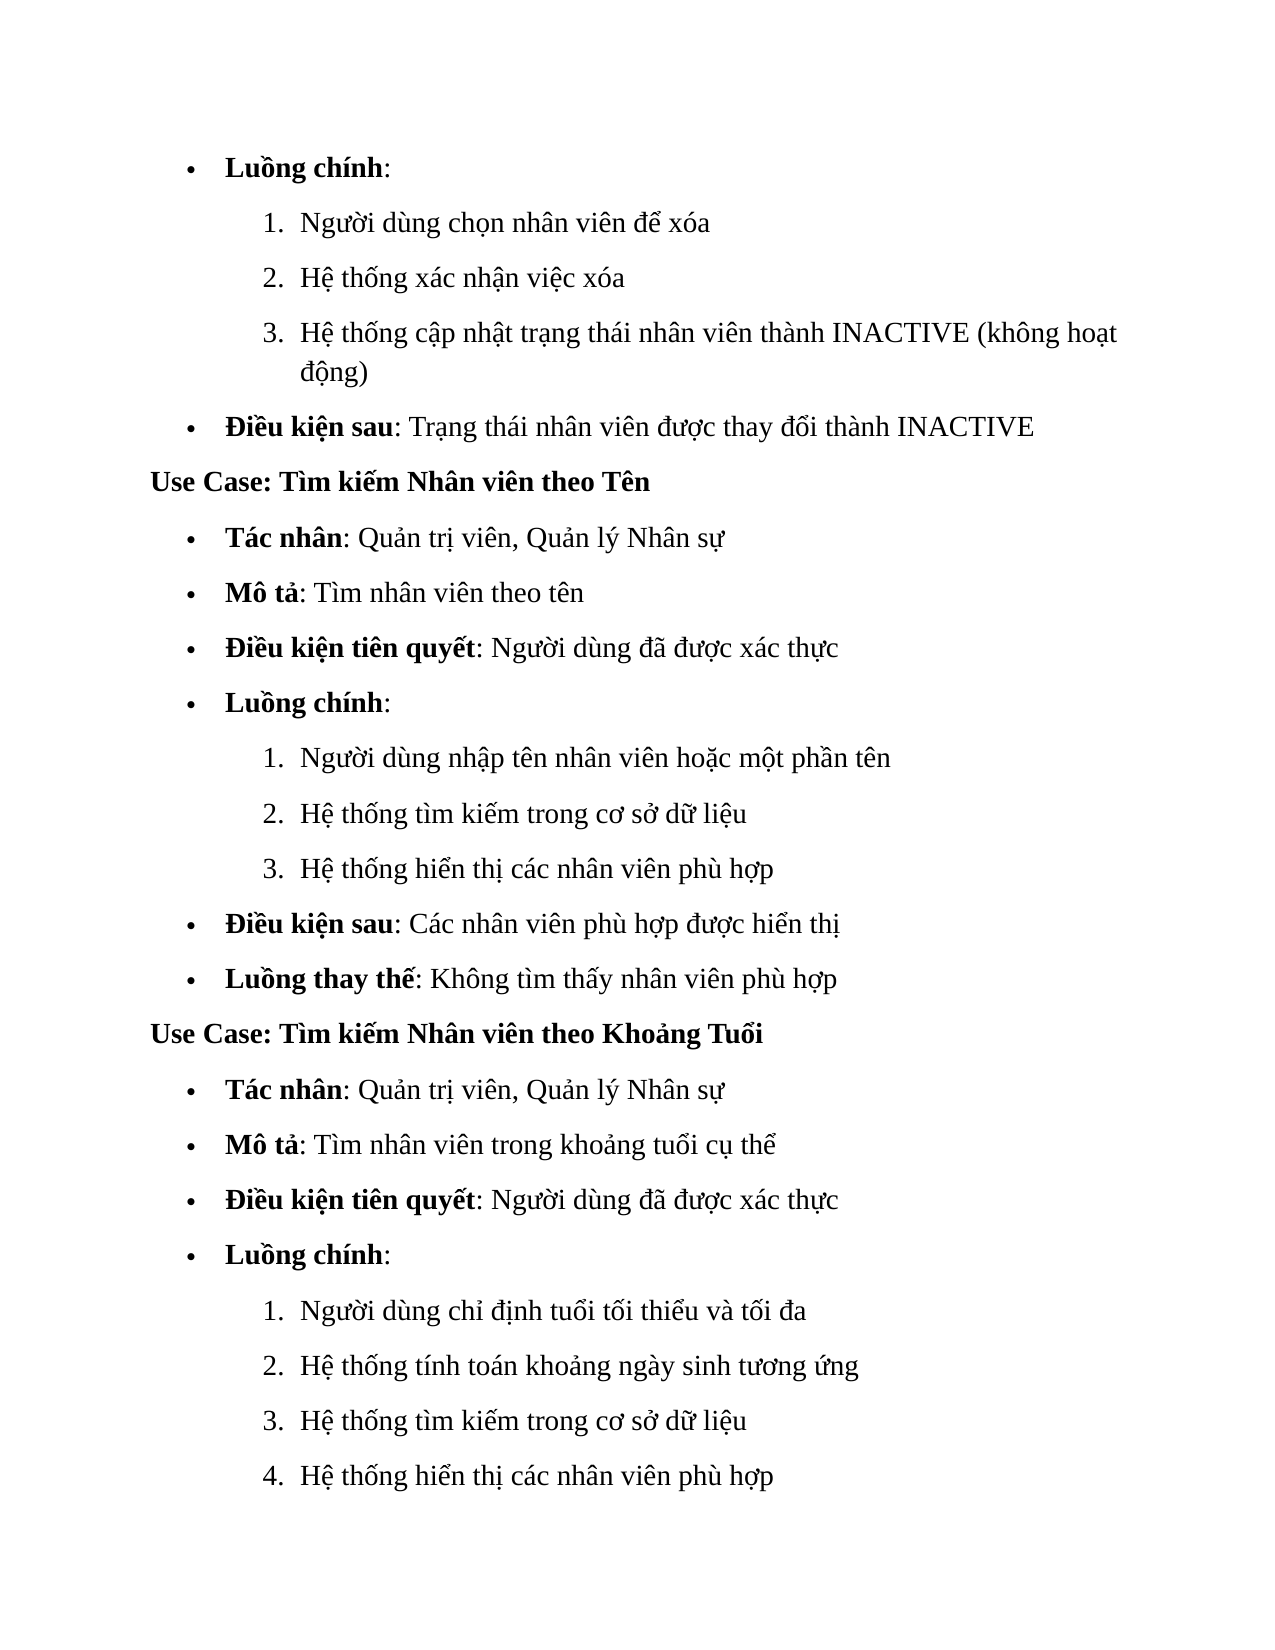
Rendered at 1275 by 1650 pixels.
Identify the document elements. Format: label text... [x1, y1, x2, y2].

list Hệ thống hiển thị các nhân viên phù hợp [262, 1458, 1125, 1492]
list Điều kiện tiên quyết: Người dùng đã được xác thực [187, 630, 1125, 664]
text Use Case: Tìm kiếm Nhân viên theo Khoảng Tuổi [150, 1017, 1125, 1050]
list Người dùng chọn nhân viên để xóa [262, 205, 1125, 239]
list Mô tả: Tìm nhân viên theo tên [187, 575, 1125, 608]
list Tác nhân: Quản trị viên, Quản lý Nhân sự [187, 520, 1125, 553]
list Hệ thống hiển thị các nhân viên phù hợp [262, 851, 1125, 884]
list Luồng chính: [187, 685, 1125, 719]
list Hệ thống cập nhật trạng thái nhân viên thành INACTIVE (không hoạt động) [262, 316, 1125, 388]
list Hệ thống tìm kiếm trong cơ sở dữ liệu [262, 796, 1125, 829]
list Hệ thống tính toán khoảng ngày sinh tương ứng [262, 1348, 1125, 1381]
list Người dùng nhập tên nhân viên hoặc một phần tên [262, 741, 1125, 774]
list Luồng thay thế: Không tìm thấy nhân viên phù hợp [187, 961, 1125, 995]
list Tác nhân: Quản trị viên, Quản lý Nhân sự [187, 1072, 1125, 1105]
list Hệ thống tìm kiếm trong cơ sở dữ liệu [262, 1403, 1125, 1437]
list Hệ thống xác nhận việc xóa [262, 260, 1125, 294]
list Điều kiện sau: Trạng thái nhân viên được thay đổi thành INACTIVE [187, 409, 1125, 443]
list Mô tả: Tìm nhân viên trong khoảng tuổi cụ thể [187, 1127, 1125, 1161]
text Use Case: Tìm kiếm Nhân viên theo Tên [150, 464, 1125, 498]
list Người dùng chỉ định tuổi tối thiểu và tối đa [262, 1293, 1125, 1326]
list Luồng chính: [187, 150, 1125, 183]
list Điều kiện sau: Các nhân viên phù hợp được hiển thị [187, 906, 1125, 940]
list Điều kiện tiên quyết: Người dùng đã được xác thực [187, 1182, 1125, 1216]
list Luồng chính: [187, 1237, 1125, 1271]
